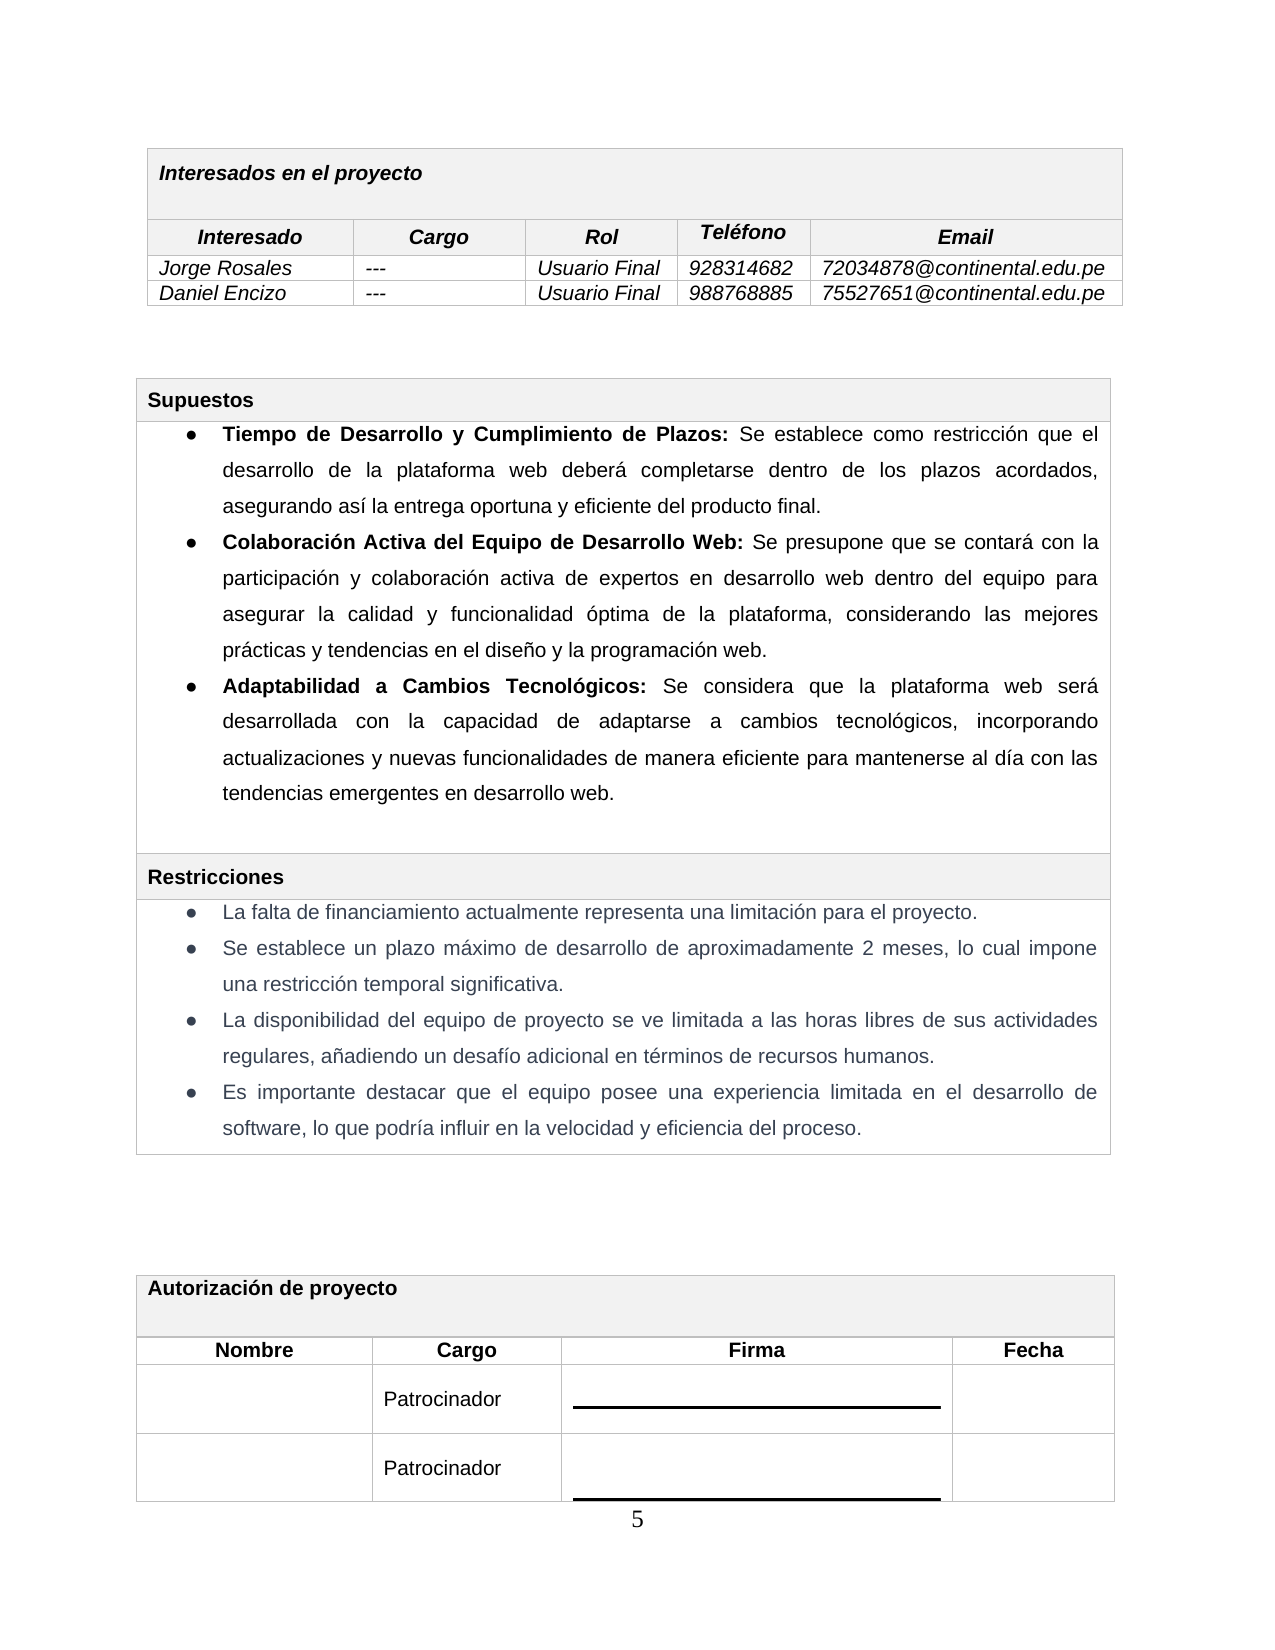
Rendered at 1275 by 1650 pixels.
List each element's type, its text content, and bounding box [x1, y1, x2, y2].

table_cell Fecha [953, 1338, 1114, 1364]
table_cell Restricciones [137, 854, 1110, 899]
table_cell --- [354, 256, 525, 280]
table_cell Usuario Final [526, 256, 677, 280]
table_cell Email [811, 220, 1122, 255]
table_cell [562, 1434, 952, 1501]
table_cell [137, 1365, 372, 1433]
table_cell [953, 1365, 1114, 1433]
table_cell Patrocinador [373, 1434, 561, 1501]
table_cell [953, 1434, 1114, 1501]
table_cell Rol [526, 220, 677, 255]
table_cell [137, 1434, 372, 1501]
table_cell Jorge Rosales [148, 256, 353, 280]
table_header Supuestos [137, 379, 1110, 421]
table_cell Daniel Encizo [148, 281, 353, 305]
table_cell 988768885 [678, 281, 810, 305]
table_cell Teléfono [678, 220, 810, 255]
table_cell 75527651@continental.edu.pe [811, 281, 1122, 305]
table_cell Usuario Final [526, 281, 677, 305]
table_cell La falta de financiamiento actualmente representa una limitación para el proyecto. Se establece un plazo máximo de desarrollo de aproximadamente 2 meses, lo cual impone una restricción temporal significativa. La disponibilidad del equipo de proyecto se ve limitada a las horas libres de sus actividades regulares, añadiendo un desafío adicional en términos de recursos humanos. Es importante destacar que el equipo posee una experiencia limitada en el desarrollo de software, lo que podría influir en la velocidad y eficiencia del proceso. [137, 900, 1110, 1154]
table_cell --- [354, 281, 525, 305]
table_cell Patrocinador [373, 1365, 561, 1433]
table_cell Interesado [148, 220, 353, 255]
table_cell Tiempo de Desarrollo y Cumplimiento de Plazos: Se establece como restricción que el desarrollo de la plataforma web deberá completarse dentro de los plazos acordados, asegurando así la entrega oportuna y eficiente del producto final. Colaboración Activa del Equipo de Desarrollo Web: Se presupone que se contará con la participación y colaboración activa de expertos en desarrollo web dentro del equipo para asegurar la calidad y funcionalidad óptima de la plataforma, considerando las mejores prácticas y tendencias en el diseño y la programación web. Adaptabilidad a Cambios Tecnológicos: Se considera que la plataforma web será desarrollada con la capacidad de adaptarse a cambios tecnológicos, incorporando actualizaciones y nuevas funcionalidades de manera eficiente para mantenerse al día con las tendencias emergentes en desarrollo web. [137, 422, 1110, 853]
table_cell Firma [562, 1338, 952, 1364]
table_cell 928314682 [678, 256, 810, 280]
table_header Autorización de proyecto [137, 1276, 1114, 1336]
table_cell [562, 1365, 952, 1433]
table_cell Cargo [354, 220, 525, 255]
table_cell Cargo [373, 1338, 561, 1364]
table_cell 72034878@continental.edu.pe [811, 256, 1122, 280]
table_header Interesados en el proyecto [148, 149, 1122, 219]
table_cell Nombre [137, 1338, 372, 1364]
